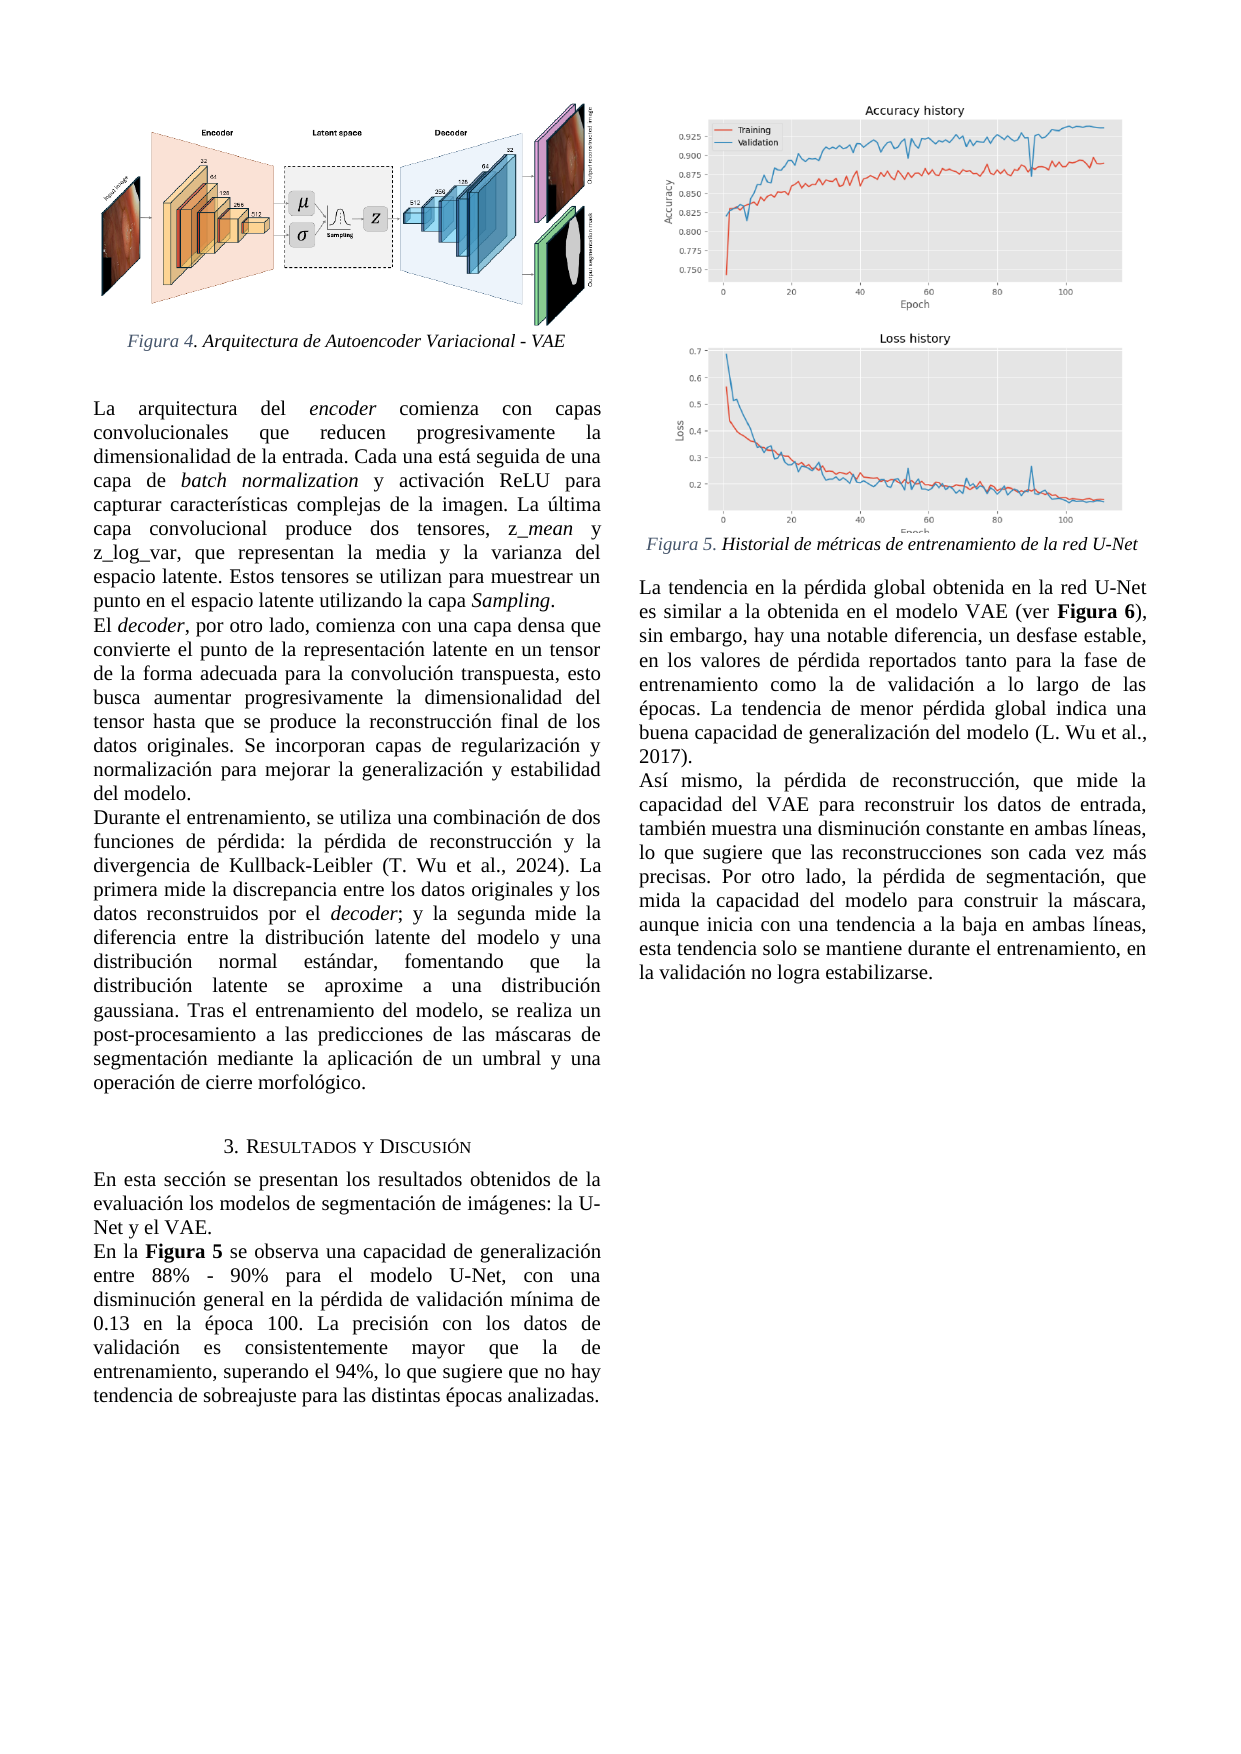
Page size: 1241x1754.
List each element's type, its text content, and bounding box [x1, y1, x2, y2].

picture [93, 99, 600, 330]
text Figura 5. Historial de métricas de entrenamiento de la red U-Net [639, 533, 1147, 554]
text Durante el entrenamiento, se utiliza una combinación de dos funciones de pérdida: la pérdida de reconstrucción y la divergencia de Kullback-Leibler . La primera mide la discrepancia entre los datos originales y los datos reconstruidos por el decoder; y la segunda mide la diferencia entre la distribución latente del modelo y una distribución normal estándar, fomentando que la distribución latente se aproxime a una distribución gaussiana. Tras el entrenamiento del modelo, se realiza un post-procesamiento a las predicciones de las máscaras de segmentación mediante la aplicación de un umbral y una operación de cierre morfológico. [93, 805, 601, 1094]
text En esta sección se presentan los resultados obtenidos de la evaluación los modelos de segmentación de imágenes: la U-Net y el VAE. [93, 1167, 601, 1239]
subtitle Resultados y Discusión [93, 1134, 601, 1158]
text En la Figura 5 se observa una capacidad de generalización entre 88% - 90% para el modelo U-Net, con una disminución general en la pérdida de validación mínima de 0.13 en la época 100. La precisión con los datos de validación es consistentemente mayor que la de entrenamiento, superando el 94%, lo que sugiere que no hay tendencia de sobreajuste para las distintas épocas analizadas. [93, 1239, 601, 1407]
text El decoder, por otro lado, comienza con una capa densa que convierte el punto de la representación latente en un tensor de la forma adecuada para la convolución transpuesta, esto busca aumentar progresivamente la dimensionalidad del tensor hasta que se produce la reconstrucción final de los datos originales. Se incorporan capas de regularización y normalización para mejorar la generalización y estabilidad del modelo. [93, 612, 601, 805]
text Así mismo, la pérdida de reconstrucción, que mide la capacidad del VAE para reconstruir los datos de entrada, también muestra una disminución constante en ambas líneas, lo que sugiere que las reconstrucciones son cada vez más precisas. Por otro lado, la pérdida de segmentación, que mida la capacidad del modelo para construir la máscara, aunque inicia con una tendencia a la baja en ambas líneas, esta tendencia solo se mantiene durante el entrenamiento, en la validación no logra estabilizarse. [639, 768, 1147, 984]
picture [658, 99, 1128, 533]
text La tendencia en la pérdida global obtenida en la red U-Net es similar a la obtenida en el modelo VAE (ver Figura 6), sin embargo, hay una notable diferencia, un desfase estable, en los valores de pérdida reportados tanto para la fase de entrenamiento como la de validación a lo largo de las épocas. La tendencia de menor pérdida global indica una buena capacidad de generalización del modelo . [639, 575, 1147, 768]
text Figura 4. Arquitectura de Autoencoder Variacional - VAE [93, 329, 601, 351]
